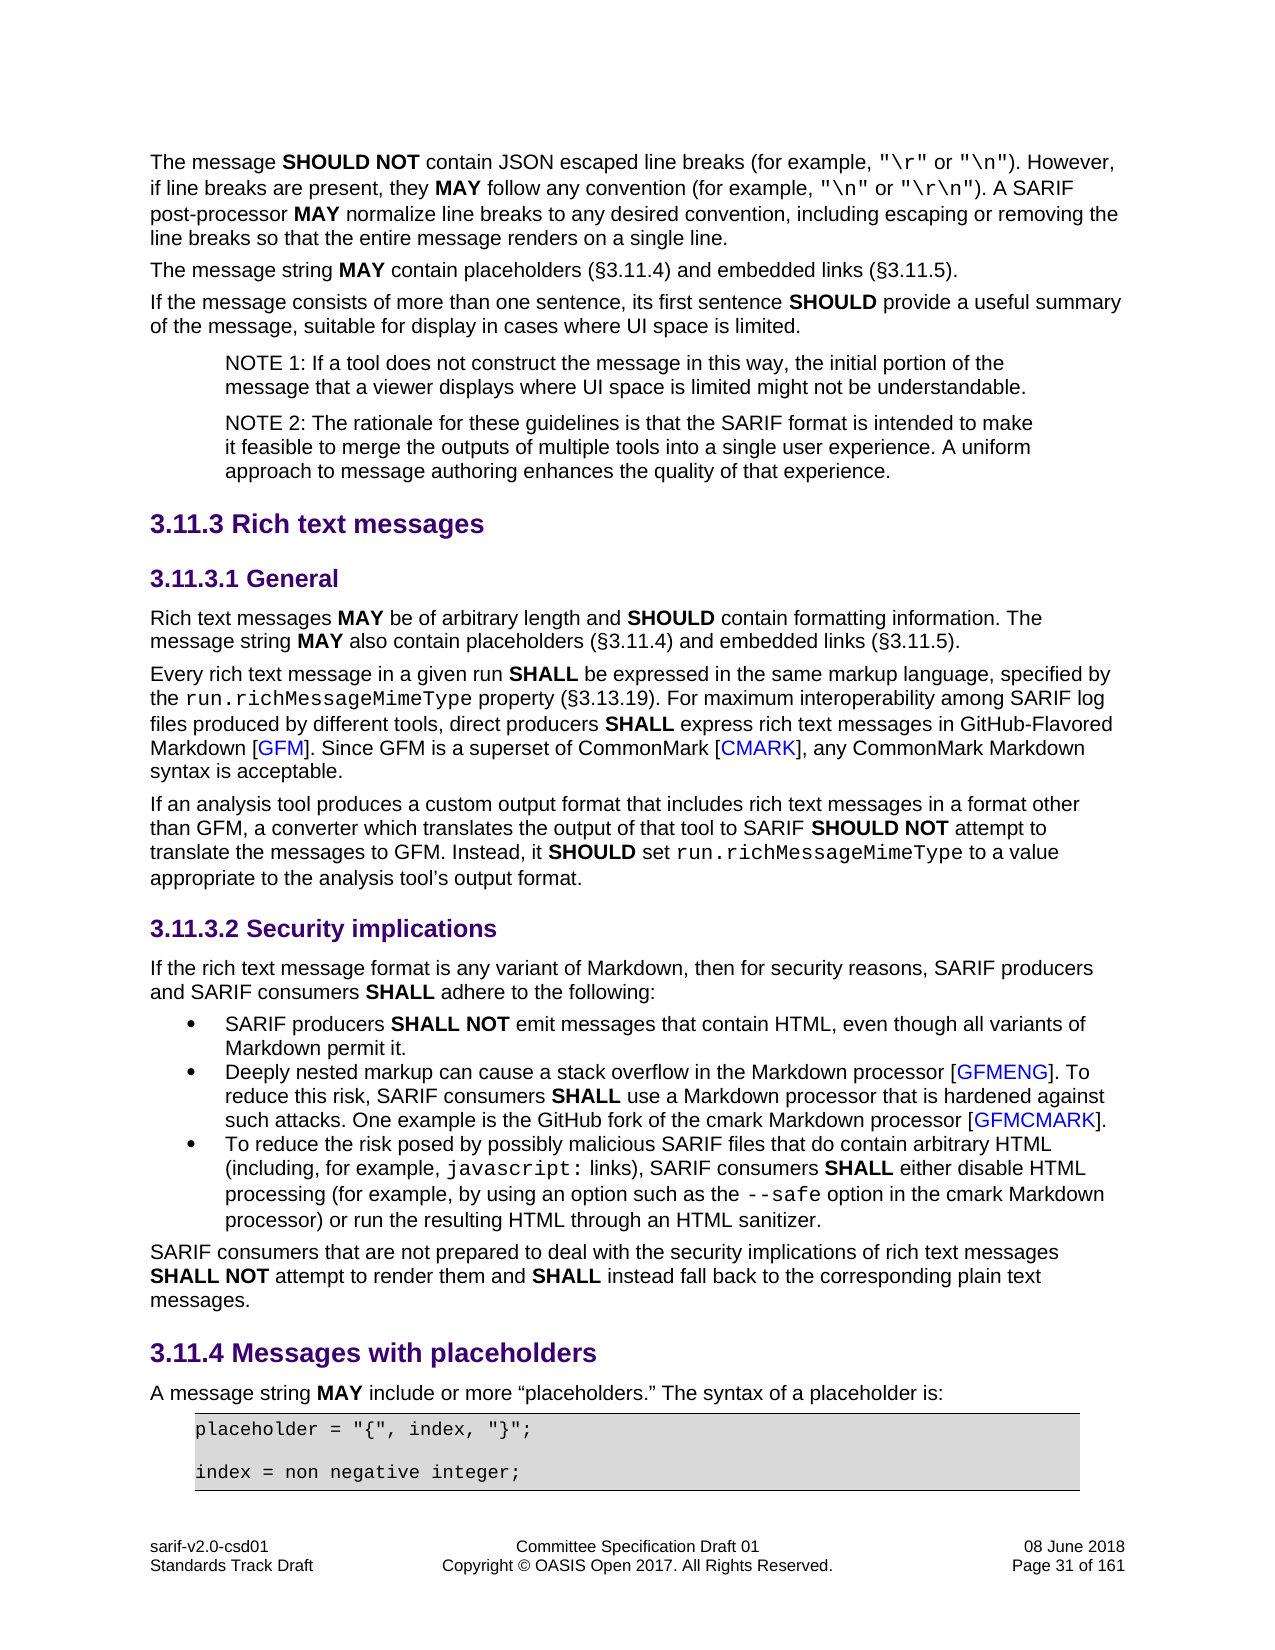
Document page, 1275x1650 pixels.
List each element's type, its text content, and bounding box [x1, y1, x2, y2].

text NOTE 1: If a tool does not construct the message in this way, the initial portion of the message that a viewer displays where UI space is limited might not be understandable. [225, 351, 1050, 398]
text Every rich text message in a given run SHALL be expressed in the same markup language, specified by the run.richMessageMimeType property (§3.11.20). For maximum interoperability among SARIF log files produced by different tools, direct producers SHALL express rich text messages in GitHub-Flavored Markdown [GFM]. Since GFM is a superset of CommonMark [CMARK], any CommonMark Markdown syntax is acceptable. [150, 662, 1125, 783]
subtitle General [150, 564, 1125, 593]
text A message string MAY include or more “placeholders.” The syntax of a placeholder is: [150, 1381, 1125, 1404]
text If an analysis tool produces a custom output format that includes rich text messages in a format other than GFM, a converter which translates the output of that tool to SARIF SHOULD NOT attempt to translate the messages to GFM. Instead, it SHOULD set run.richMessageMimeType to a value appropriate to the analysis tool’s output format. [150, 792, 1125, 889]
text The message SHOULD NOT contain JSON escaped line breaks (for example, "\r" or "\n"). However, if line breaks are present, they MAY follow any convention (for example, "\n" or "\r\n"). A SARIF post-processor MAY normalize line breaks to any desired convention, including escaping or removing the line breaks so that the entire message renders on a single line. [150, 150, 1125, 249]
list Deeply nested markup can cause a stack overflow in the Markdown processor [GFMENG]. To reduce this risk, SARIF consumers SHALL use a Markdown processor that is hardened against such attacks. One example is the GitHub fork of the cmark Markdown processor [GFMCMARK]. [187, 1060, 1125, 1132]
text The message string MAY contain placeholders (§3.9.4) and embedded links (§3.9.5). [150, 258, 1125, 282]
list To reduce the risk posed by possibly malicious SARIF files that do contain arbitrary HTML (including, for example, javascript: links), SARIF consumers SHALL either disable HTML processing (for example, by using an option such as the --safe option in the cmark Markdown processor) or run the resulting HTML through an HTML sanitizer. [187, 1132, 1125, 1232]
text index = non negative integer; [195, 1455, 1080, 1490]
text SARIF consumers that are not prepared to deal with the security implications of rich text messages SHALL NOT attempt to render them and SHALL instead fall back to the corresponding plain text messages. [150, 1240, 1125, 1312]
text If the rich text message format is any variant of Markdown, then for security reasons, SARIF producers and SARIF consumers SHALL adhere to the following: [150, 956, 1125, 1003]
text placeholder = "{", index, "}"; [195, 1414, 1080, 1434]
list SARIF producers SHALL NOT emit messages that contain HTML, even though all variants of Markdown permit it. [187, 1012, 1125, 1060]
subtitle Rich text messages [150, 508, 1125, 539]
subtitle Messages with placeholders [150, 1337, 1125, 1368]
text Rich text messages MAY be of arbitrary length and SHOULD contain formatting information. The message string MAY also contain placeholders (§3.9.4) and embedded links (§3.9.5). [150, 605, 1125, 653]
subtitle Security implications [150, 914, 1125, 943]
text NOTE 2: The rationale for these guidelines is that the SARIF format is intended to make it feasible to merge the outputs of multiple tools into a single user experience. A uniform approach to message authoring enhances the quality of that experience. [225, 411, 1050, 483]
text If the message consists of more than one sentence, its first sentence SHOULD provide a useful summary of the message, suitable for display in cases where UI space is limited. [150, 290, 1125, 338]
